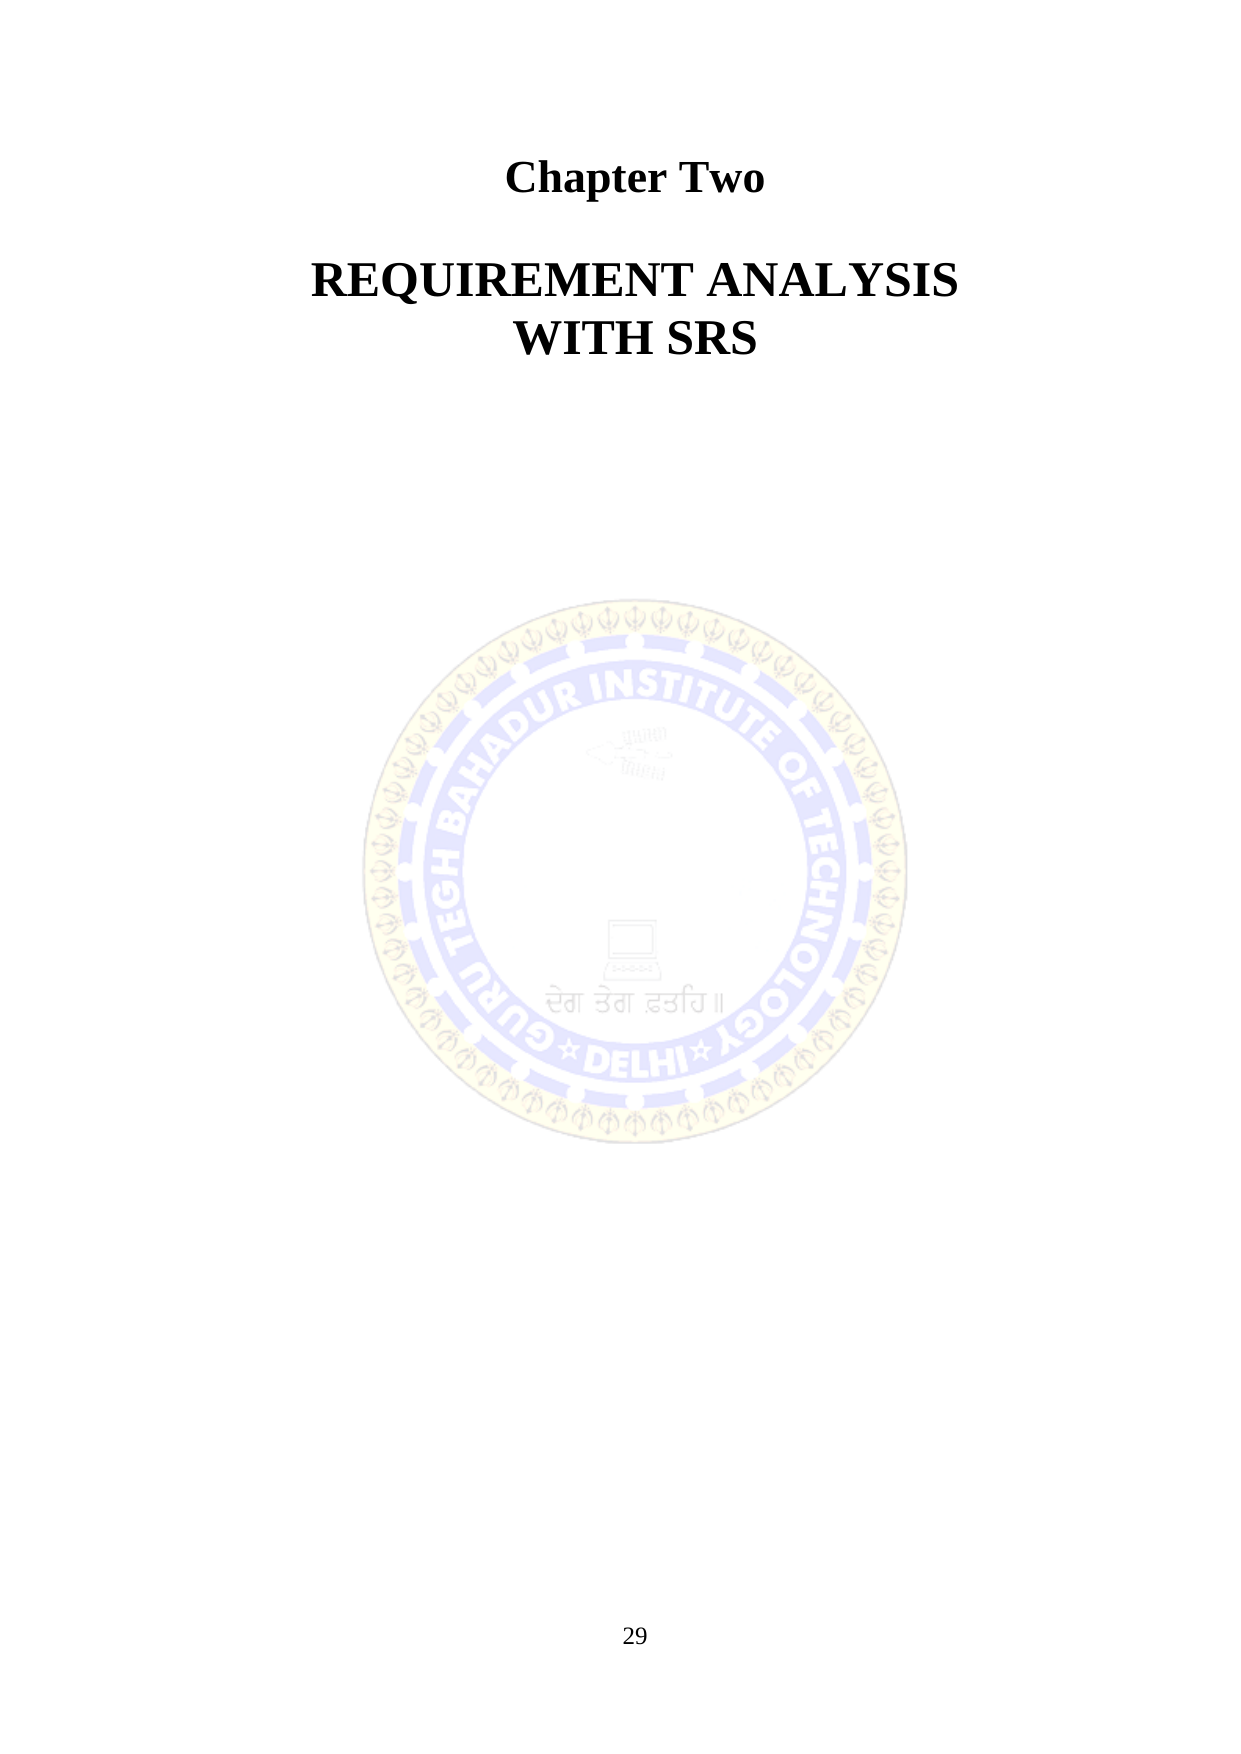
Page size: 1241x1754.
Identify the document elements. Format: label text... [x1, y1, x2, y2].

text REQUIREMENT ANALYSIS [207, 250, 1063, 307]
text Chapter Two [207, 150, 1063, 203]
text WITH SRS [207, 307, 1063, 365]
